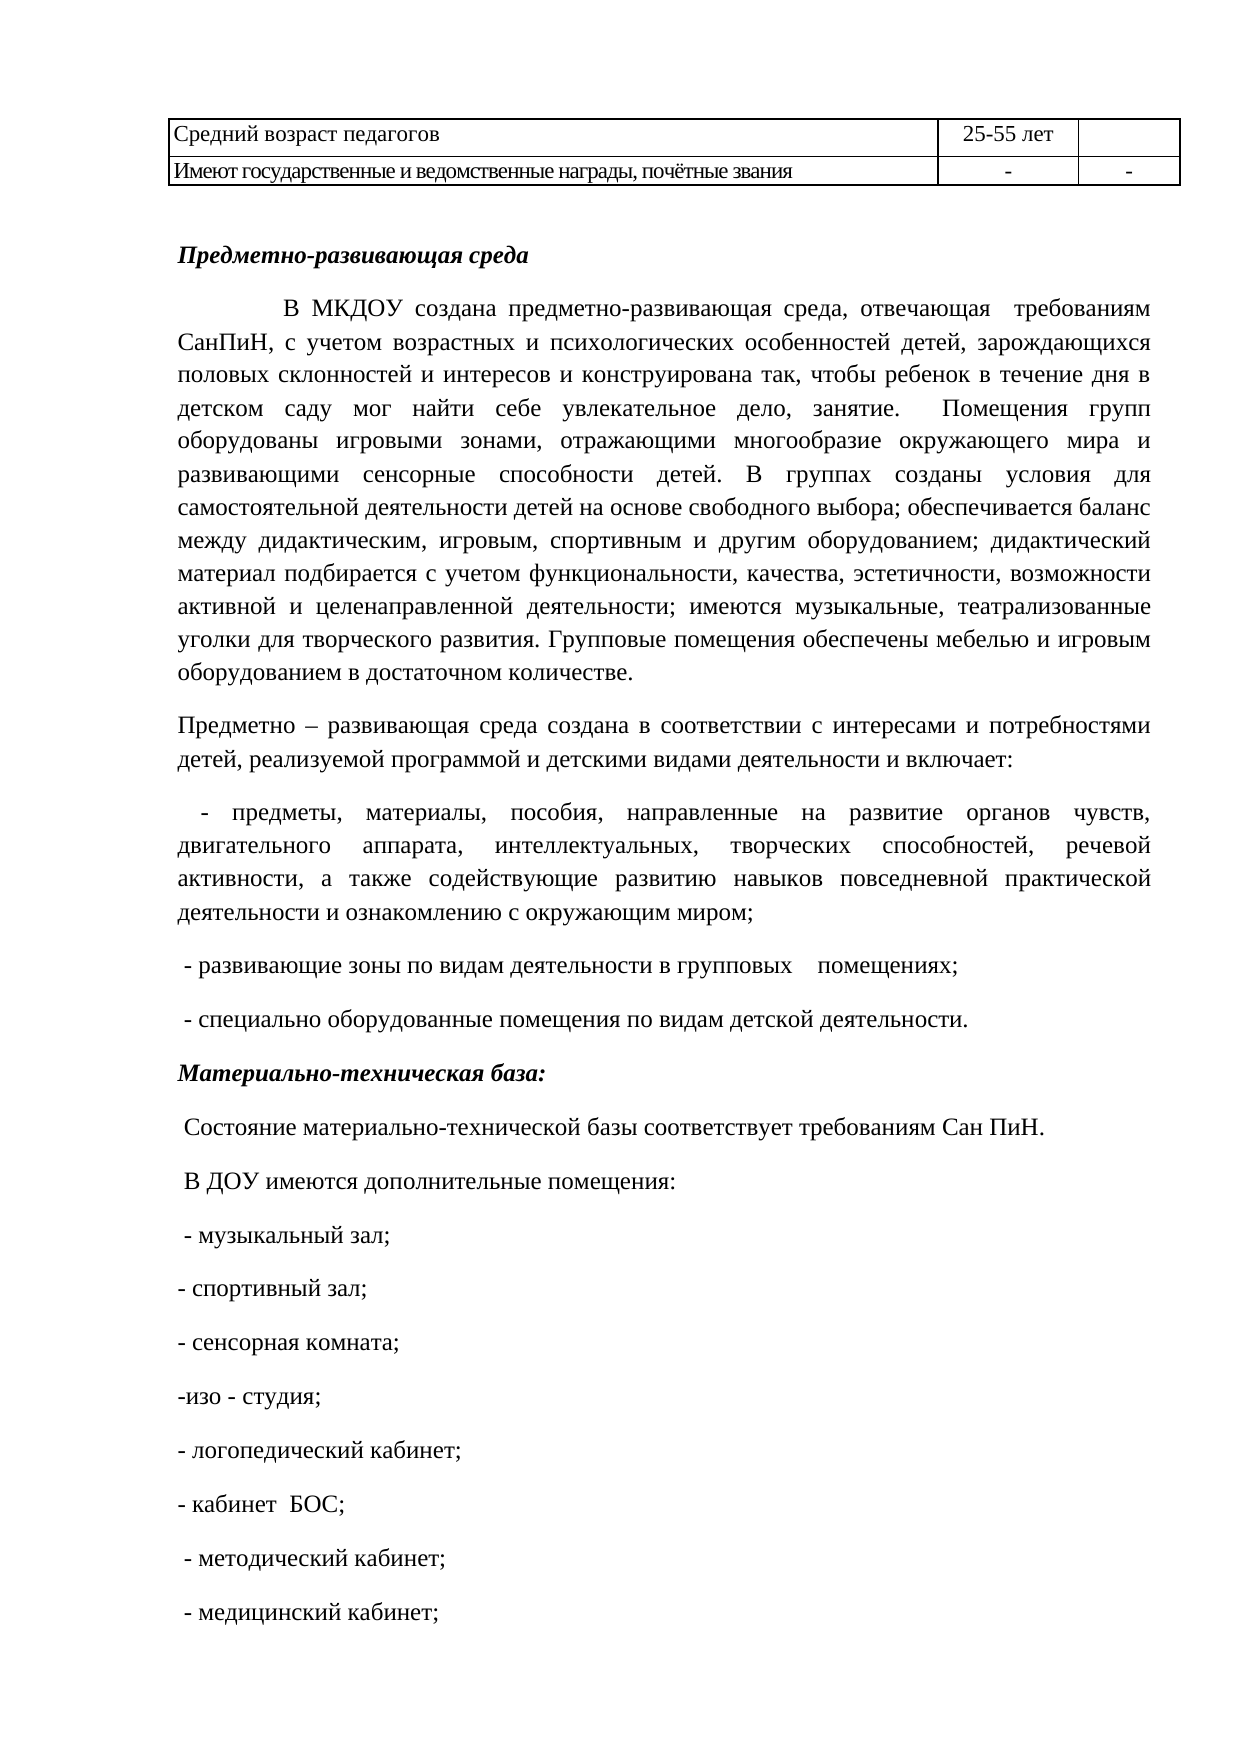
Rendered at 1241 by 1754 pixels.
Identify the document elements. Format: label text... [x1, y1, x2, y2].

table_cell 25-55 лет [939, 120, 1078, 156]
text - медицинский кабинет; [177, 1597, 1152, 1625]
text - предметы, материалы, пособия, направленные на развитие органов чувств, двигательного аппарата, интеллектуальных, творческих способностей, речевой активности, а также содействующие развитию навыков повседневной практической деятельности и ознакомлению с окружающим миром; [177, 797, 1152, 925]
text - специально оборудованные помещения по видам детской деятельности. [177, 1004, 1152, 1033]
text - музыкальный зал; [177, 1220, 1152, 1248]
text Предметно-развивающая среда [177, 240, 1152, 268]
text - спортивный зал; [177, 1273, 1152, 1302]
text - методический кабинет; [177, 1543, 1152, 1572]
table_cell Средний возраст педагогов [170, 120, 937, 156]
table_cell - [939, 157, 1078, 184]
text - логопедический кабинет; [177, 1435, 1152, 1464]
text Состояние материально-технической базы соответствует требованиям Сан ПиН. [177, 1112, 1152, 1141]
table_cell - [1079, 157, 1179, 184]
table_cell Имеют государственные и ведомственные награды, почётные звания [170, 157, 937, 184]
text В МКДОУ создана предметно-развивающая среда, отвечающая требованиям СанПиН, с учетом возрастных и психологических особенностей детей, зарождающихся половых склонностей и интересов и конструирована так, чтобы ребенок в течение дня в детском саду мог найти себе увлекательное дело, занятие. Помещения групп оборудованы игровыми зонами, отражающими многообразие окружающего мира и развивающими сенсорные способности детей. В группах созданы условия для самостоятельной деятельности детей на основе свободного выбора; обеспечивается баланс между дидактическим, игровым, спортивным и другим оборудованием; дидактический материал подбирается с учетом функциональности, качества, эстетичности, возможности активной и целенаправленной деятельности; имеются музыкальные, театрализованные уголки для творческого развития. Групповые помещения обеспечены мебелью и игровым оборудованием в достаточном количестве. [177, 293, 1152, 686]
text В ДОУ имеются дополнительные помещения: [177, 1166, 1152, 1194]
text - кабинет БОС; [177, 1489, 1152, 1518]
text Материально-техническая база: [177, 1058, 1152, 1087]
text Предметно – развивающая среда создана в соответствии с интересами и потребностями детей, реализуемой программой и детскими видами деятельности и включает: [177, 711, 1152, 772]
text -изо - студия; [177, 1381, 1152, 1410]
text - сенсорная комната; [177, 1327, 1152, 1356]
text - развивающие зоны по видам деятельности в групповых помещениях; [177, 950, 1152, 979]
table_cell [1079, 120, 1179, 156]
